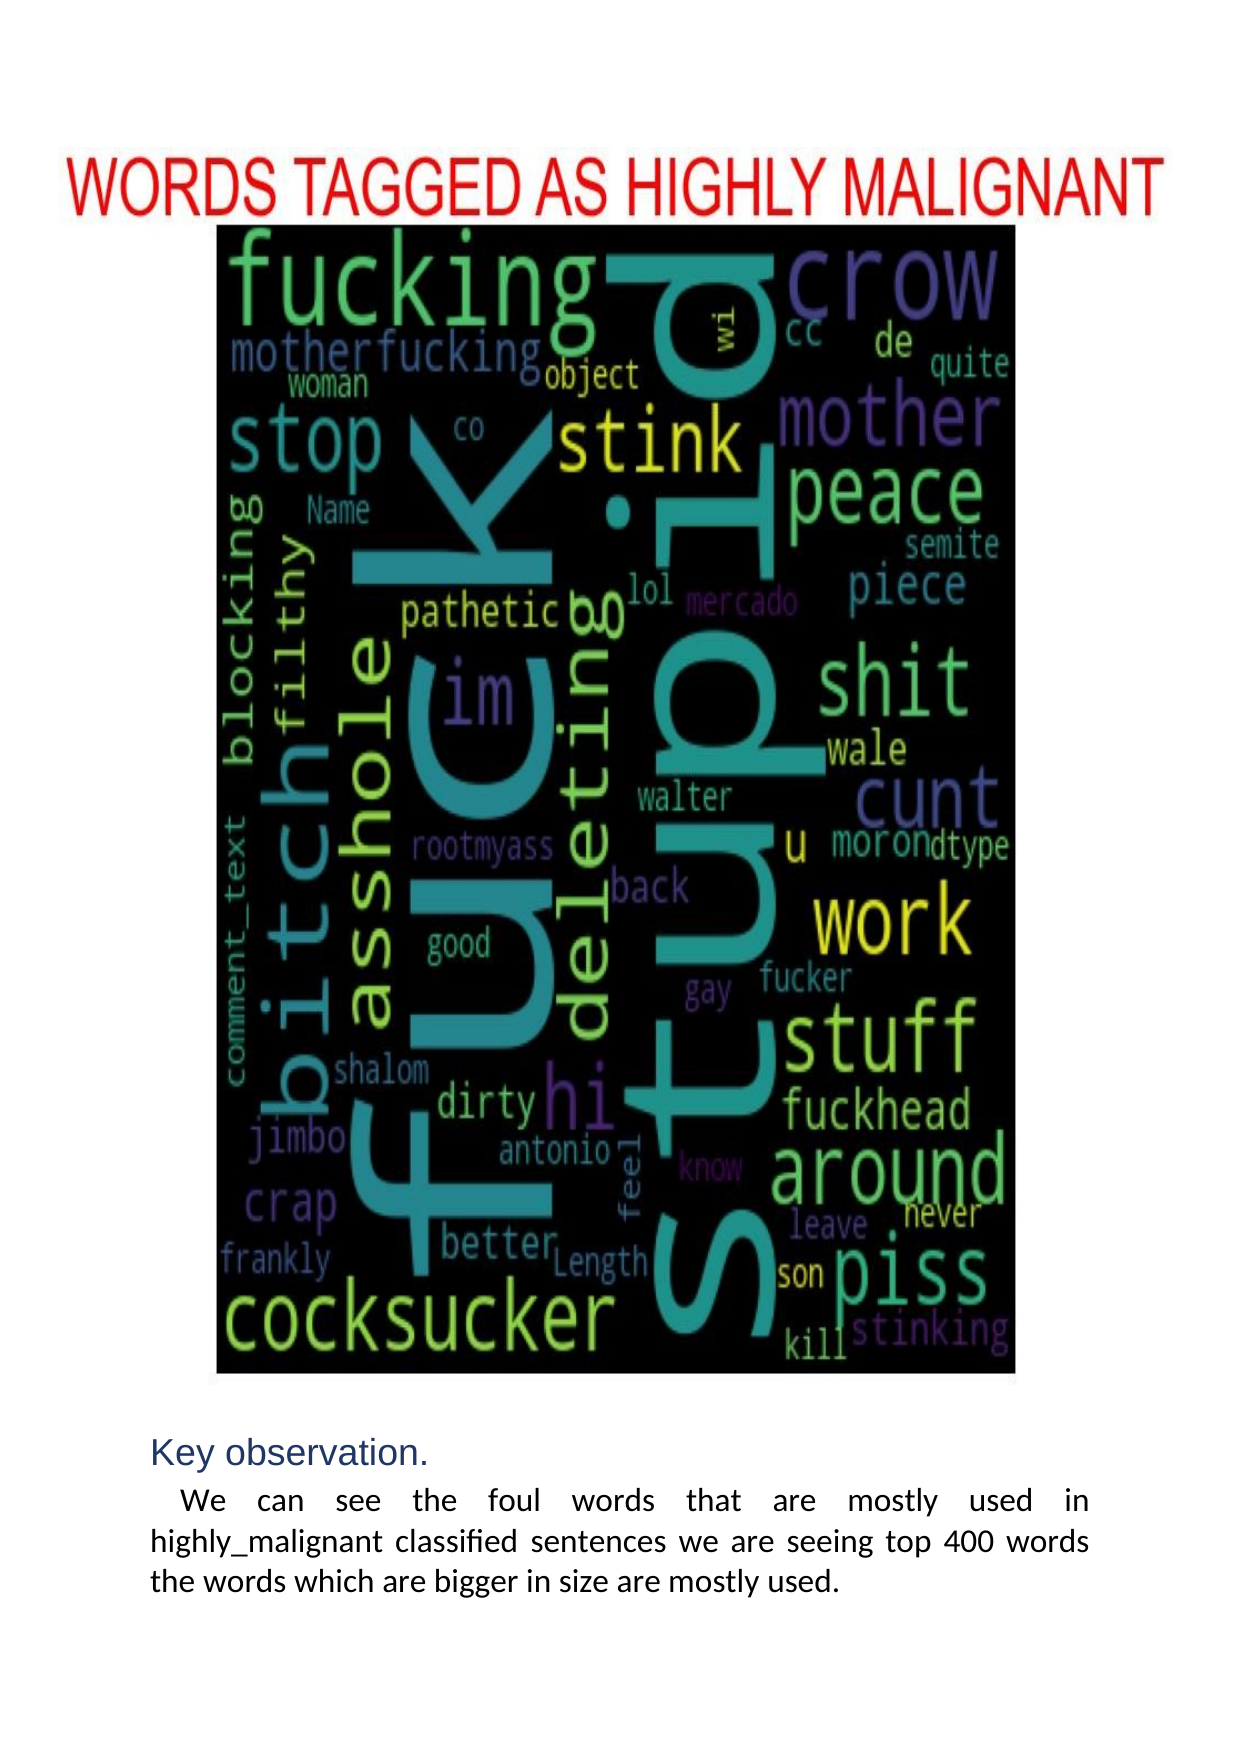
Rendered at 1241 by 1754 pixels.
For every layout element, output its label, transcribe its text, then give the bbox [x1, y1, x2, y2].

subtitle Key observation. [150, 1430, 1184, 1473]
picture [58, 147, 1173, 1385]
text We can see the foul words that are mostly used in highly_malignant classified sentences we are seeing top 400 words the words which are bigger in size are mostly used. [150, 1479, 1090, 1601]
